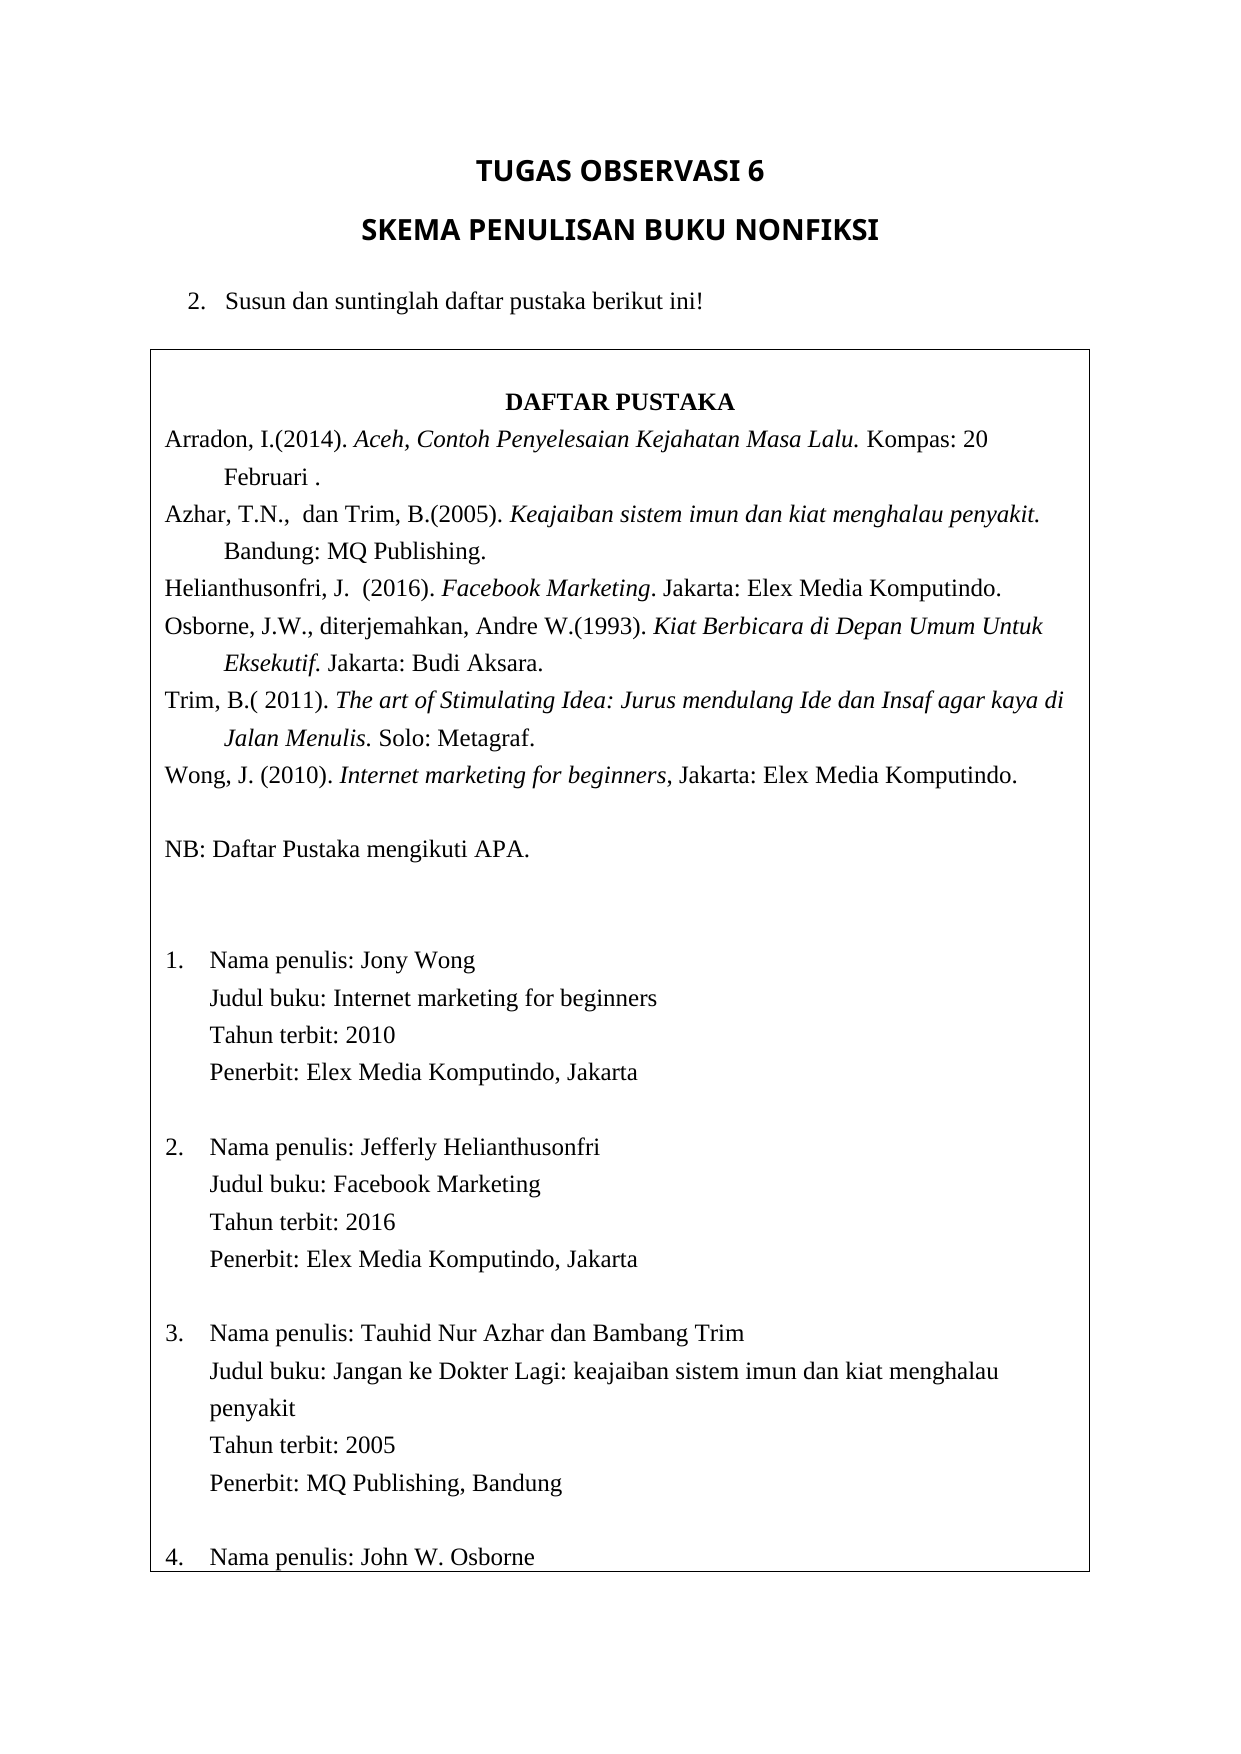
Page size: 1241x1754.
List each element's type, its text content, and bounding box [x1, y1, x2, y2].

text TUGAS OBSERVASI 6 [150, 150, 1090, 190]
text SKEMA PENULISAN BUKU NONFIKSI [150, 209, 1090, 249]
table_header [151, 350, 1089, 1571]
list Susun dan suntinglah daftar pustaka berikut ini! [187, 286, 1090, 315]
